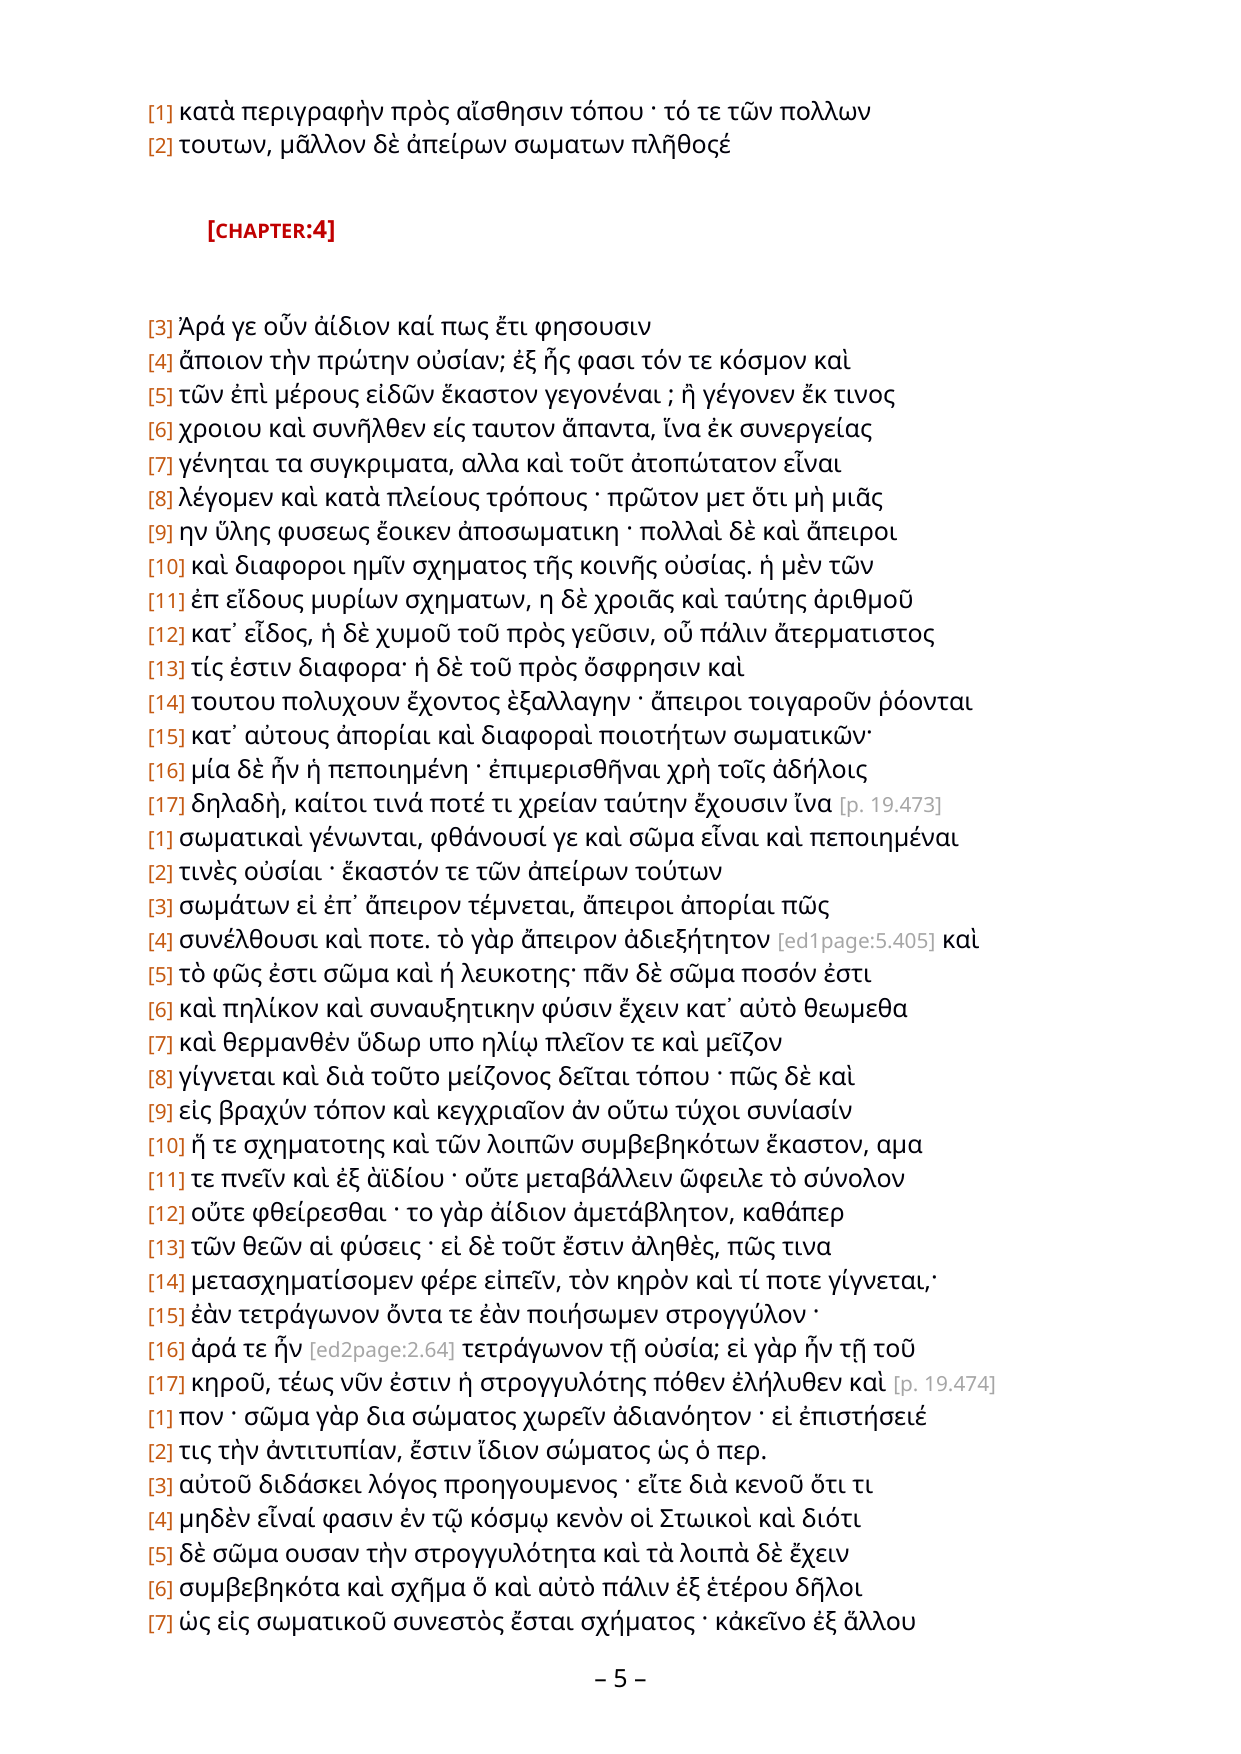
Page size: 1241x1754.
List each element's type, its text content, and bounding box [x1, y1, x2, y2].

subtitle [chapter:4] [207, 211, 1092, 245]
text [148, 281, 1092, 1637]
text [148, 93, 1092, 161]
